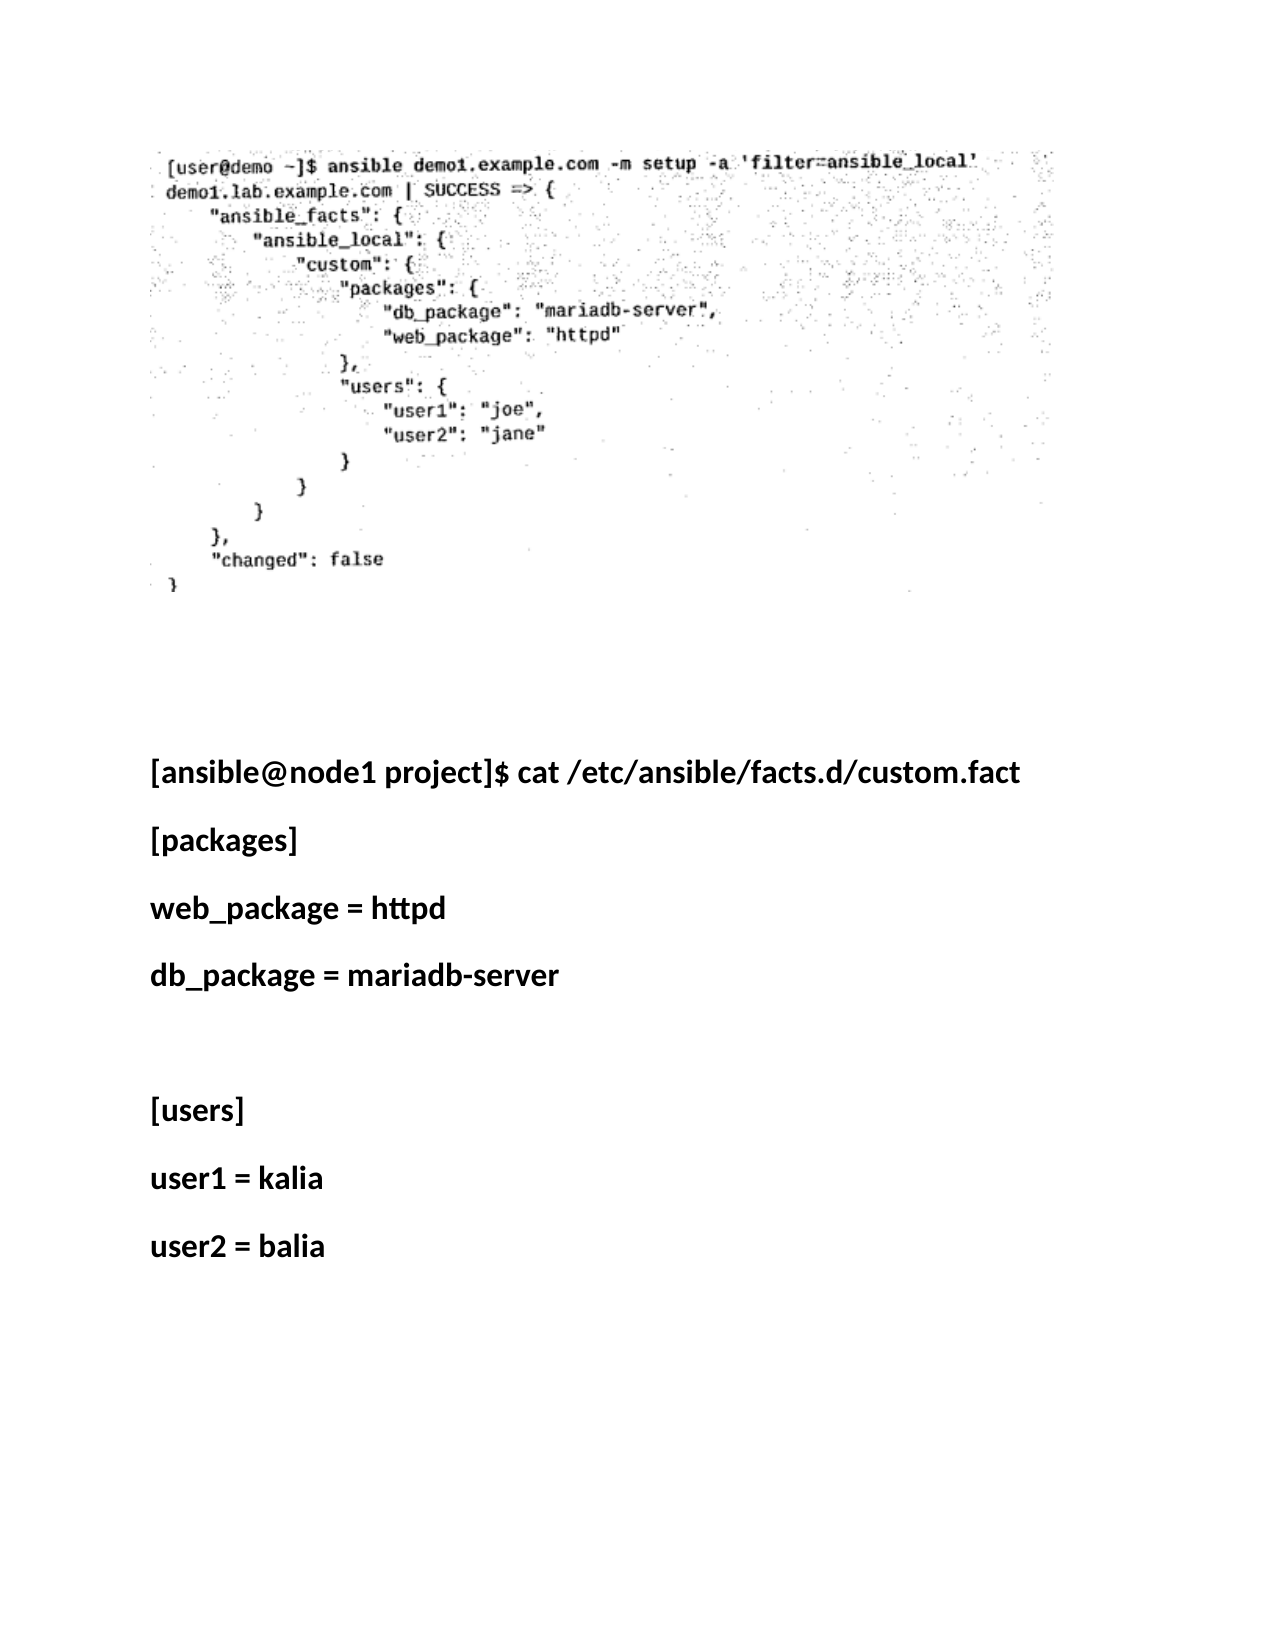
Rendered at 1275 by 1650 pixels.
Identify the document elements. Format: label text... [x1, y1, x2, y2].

text user1 = kalia [150, 1157, 1125, 1198]
text [ansible@node1 project]$ cat /etc/ansible/facts.d/custom.fact [150, 751, 1125, 792]
text [packages] [150, 819, 1125, 860]
text db_package = mariadb-server [150, 954, 1125, 995]
text [users] [150, 1089, 1125, 1130]
text web_package = httpd [150, 887, 1125, 927]
text user2 = balia [150, 1225, 1125, 1265]
picture [150, 150, 1054, 592]
